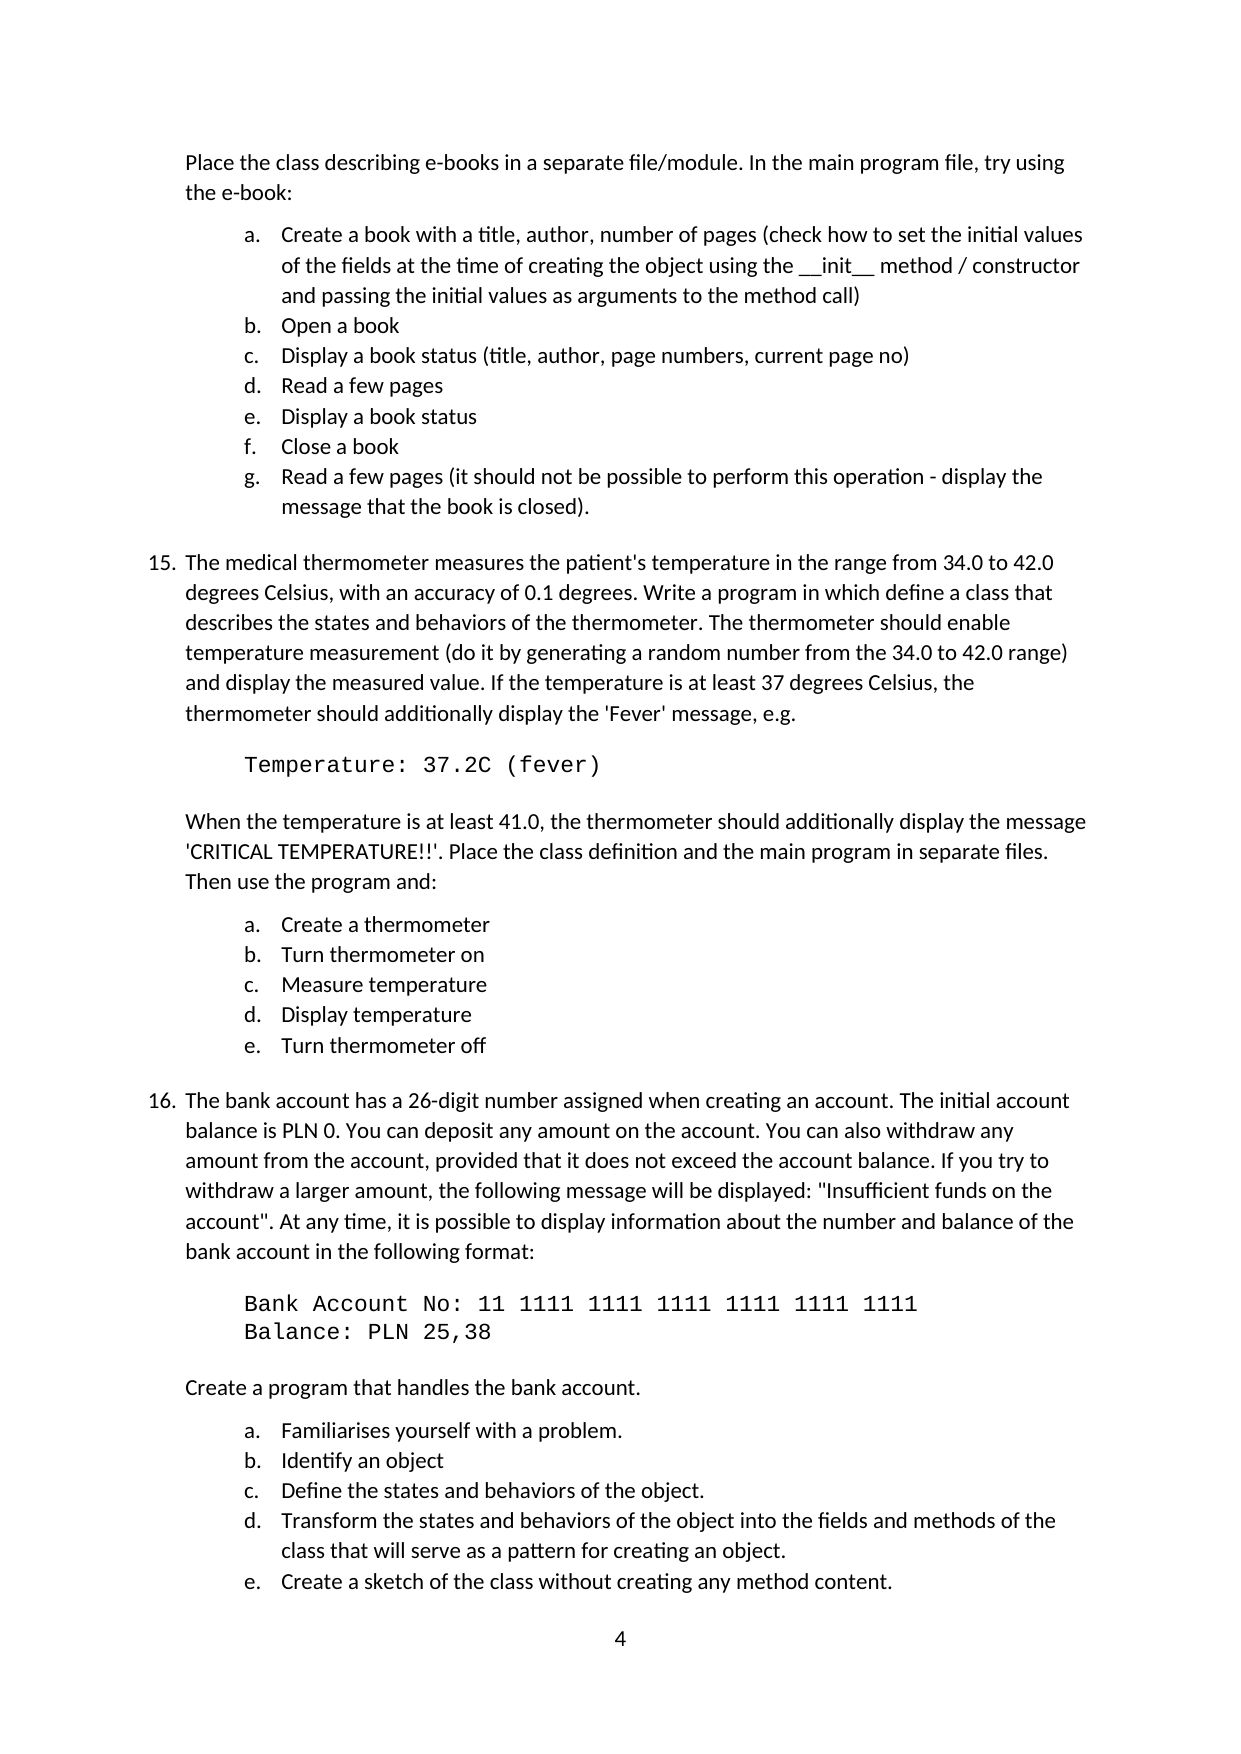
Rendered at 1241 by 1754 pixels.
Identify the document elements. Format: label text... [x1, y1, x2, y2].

list Create a program that handles the bank account. [185, 1373, 1093, 1401]
text Close a book [244, 432, 1093, 460]
text Create a sketch of the class without creating any method content. [244, 1567, 1093, 1595]
text Familiarises yourself with a problem. [244, 1416, 1093, 1444]
text Identify an object [244, 1446, 1093, 1474]
text Transform the states and behaviors of the object into the fields and methods of the class that will serve as a pattern for creating an object. [244, 1506, 1093, 1564]
text Create a book with a title, author, number of pages (check how to set the initial values of the fields at the time of creating the object using the __init__ method / constructor and passing the initial values as arguments to the method call) [244, 221, 1093, 309]
text Open a book [244, 311, 1093, 339]
list Temperature: 37.2C (fever) [244, 754, 1093, 780]
text Read a few pages [244, 372, 1093, 399]
text Display a book status [244, 402, 1093, 430]
text Display temperature [244, 1001, 1093, 1028]
text Create a thermometer [244, 910, 1093, 938]
text Measure temperature [244, 970, 1093, 998]
text The medical thermometer measures the patient's temperature in the range from 34.0 to 42.0 degrees Celsius, with an accuracy of 0.1 degrees. Write a program in which define a class that describes the states and behaviors of the thermometer. The thermometer should enable temperature measurement (do it by generating a random number from the 34.0 to 42.0 range) and display the measured value. If the temperature is at least 37 degrees Celsius, the thermometer should additionally display the 'Fever' message, e.g. [148, 548, 1093, 727]
text Turn thermometer on [244, 940, 1093, 968]
list When the temperature is at least 41.0, the thermometer should additionally display the message 'CRITICAL TEMPERATURE!!'. Place the class definition and the main program in separate files. Then use the program and: [185, 807, 1093, 895]
list Place the class describing e-books in a separate file/module. In the main program file, try using the e-book: [185, 148, 1093, 206]
text Turn thermometer off [244, 1031, 1093, 1059]
list Bank Account No: 11 1111 1111 1111 1111 1111 1111 Balance: PLN 25,38 [244, 1292, 1093, 1346]
text Display a book status (title, author, page numbers, current page no) [244, 341, 1093, 369]
text Define the states and behaviors of the object. [244, 1476, 1093, 1504]
text The bank account has a 26-digit number assigned when creating an account. The initial account balance is PLN 0. You can deposit any amount on the account. You can also withdraw any amount from the account, provided that it does not exceed the account balance. If you try to withdraw a larger amount, the following message will be displayed: "Insufficient funds on the account". At any time, it is possible to display information about the number and balance of the bank account in the following format: [148, 1086, 1093, 1265]
text Read a few pages (it should not be possible to perform this operation - display the message that the book is closed). [244, 462, 1093, 520]
